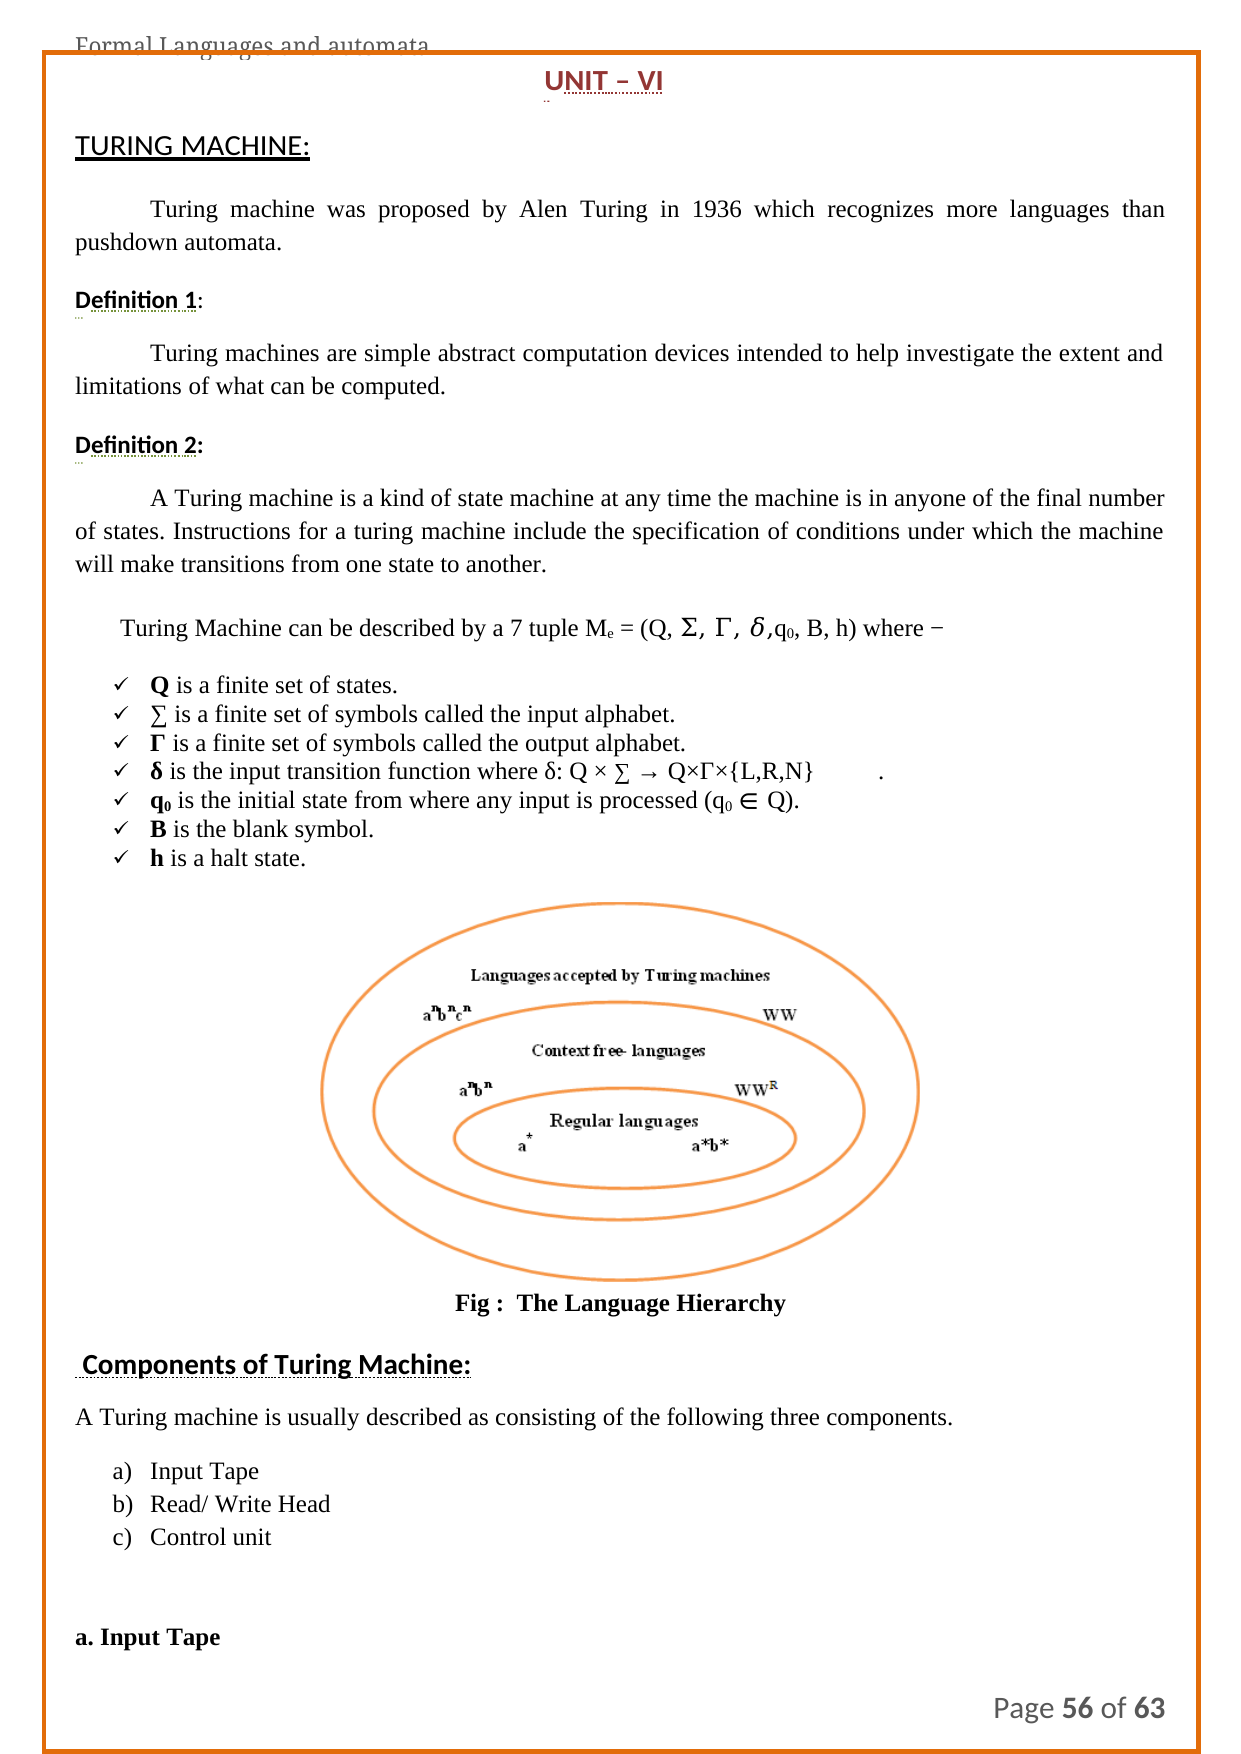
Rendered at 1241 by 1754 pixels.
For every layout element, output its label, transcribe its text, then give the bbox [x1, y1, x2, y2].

list δ is the input transition function where δ: Q × ∑ → Q×Γ×{L,R,N} . [112, 756, 1196, 785]
subtitle Definition 1: [75, 284, 1196, 315]
list ∑ is a finite set of symbols called the input alphabet. [112, 699, 1196, 728]
list q0 is the initial state from where any input is processed (q0 ∈ Q). [112, 786, 1196, 815]
subtitle Input Tape [75, 1622, 224, 1651]
subtitle UNIT – VI [103, 62, 1104, 98]
text Page 56 of 63 [993, 1688, 1196, 1726]
text TURING MACHINE: [75, 127, 1196, 162]
list Г is a finite set of symbols called the output alphabet. [112, 728, 1196, 756]
text Turing Machine can be described by a 7 tuple Me = (Q, Σ, Γ, 𝛿,q0, B, h) where − [46, 611, 944, 641]
text A Turing machine is usually described as consisting of the following three components. [46, 1402, 953, 1431]
text A Turing machine is a kind of state machine at any time the machine is in anyone of the final number of states. Instructions for a turing machine include the specification of conditions under which the machine will make transitions from one state to another. [75, 483, 1166, 578]
list h is a halt state. [112, 843, 1196, 872]
subtitle Components of Turing Machine: [75, 1346, 1196, 1382]
text Turing machines are simple abstract computation devices intended to help investigate the extent and limitations of what can be computed. [75, 338, 1165, 400]
list B is the blank symbol. [112, 815, 1196, 843]
subtitle Definition 2: [75, 429, 1196, 460]
picture [320, 902, 920, 1282]
text Fig : The Language Hierarchy [103, 1288, 1137, 1316]
text Turing machine was proposed by Alen Turing in 1936 which recognizes more languages than pushdown automata. [75, 194, 1165, 255]
list Input Tape [112, 1456, 1196, 1484]
list Control unit [112, 1522, 1196, 1551]
list Q is a finite set of states. [112, 670, 1196, 699]
list Read/ Write Head [112, 1489, 1196, 1517]
